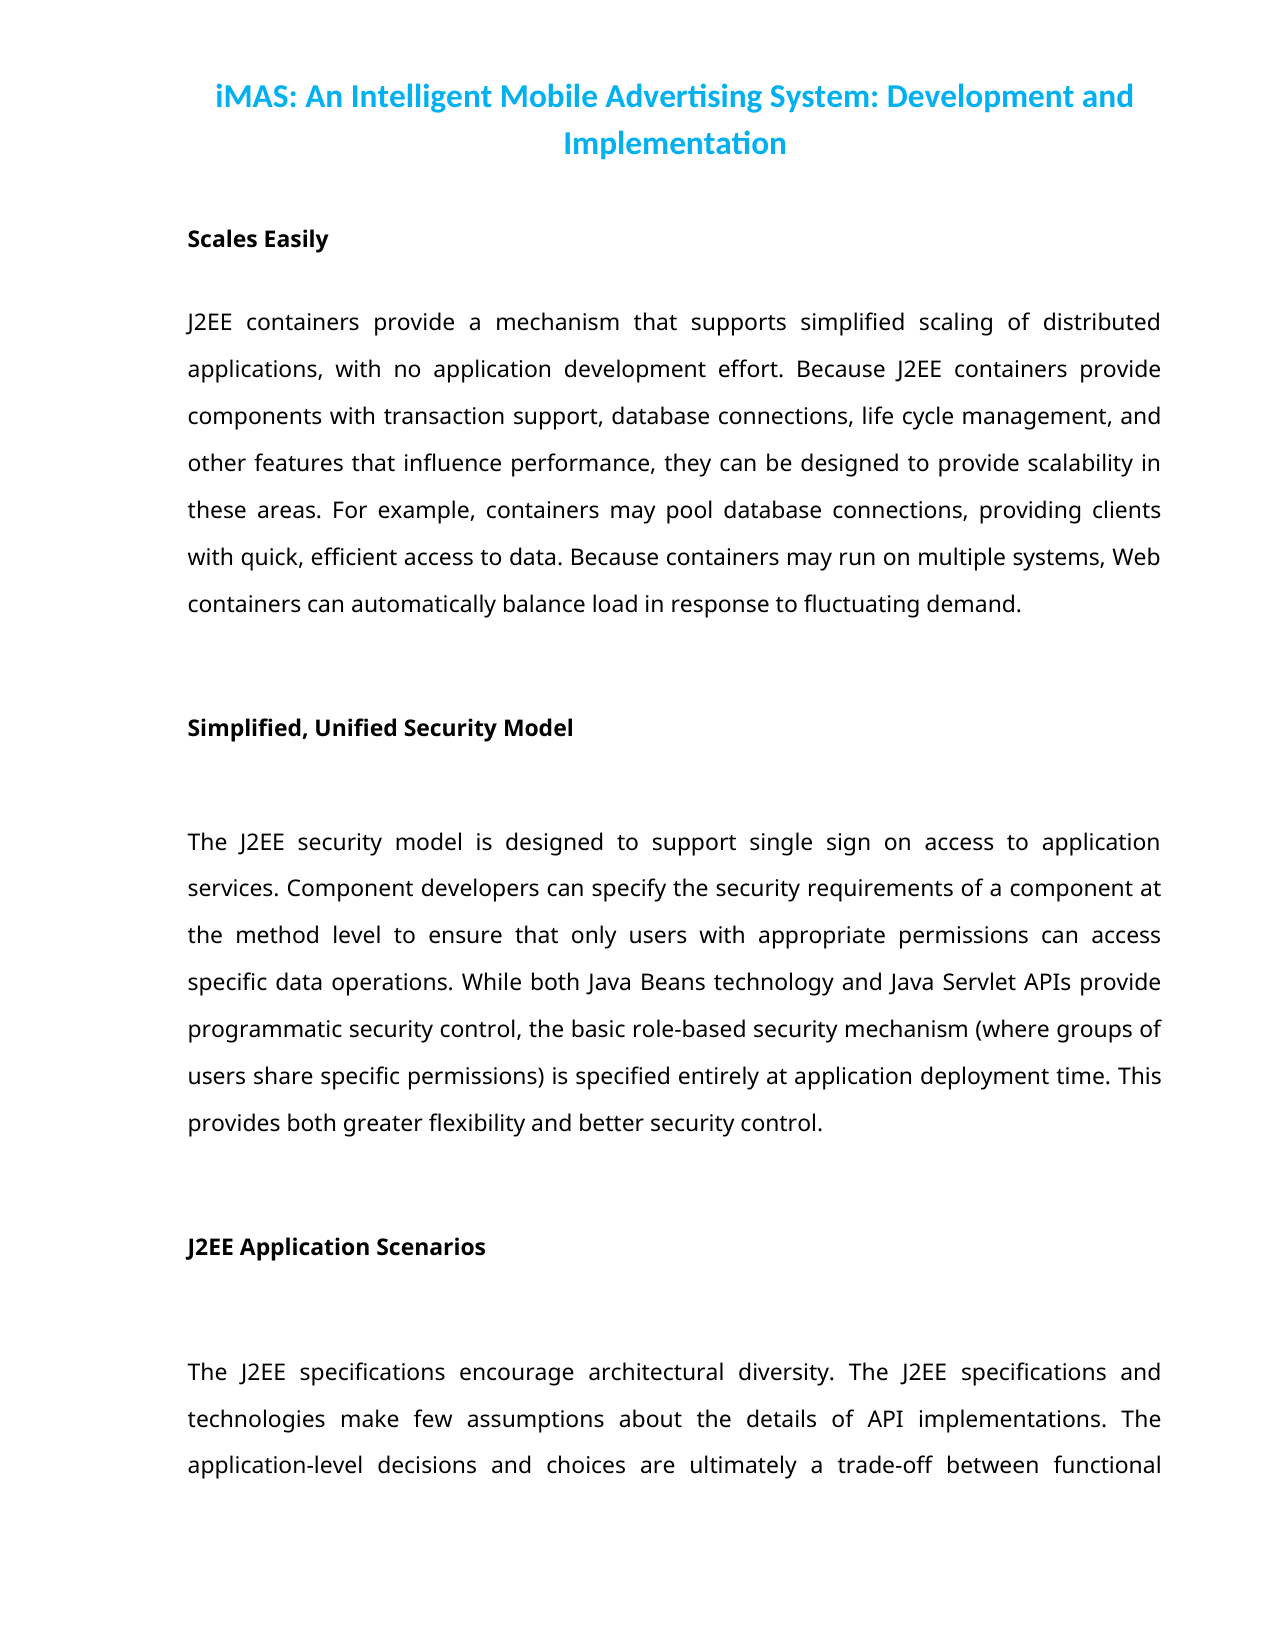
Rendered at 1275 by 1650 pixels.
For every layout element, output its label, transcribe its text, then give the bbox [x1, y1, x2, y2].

text Simplified, Unified Security Model [187, 712, 1162, 743]
text Scales Easily [187, 223, 1162, 254]
text J2EE Application Scenarios [187, 1231, 1162, 1262]
text J2EE containers provide a mechanism that supports simplified scaling of distributed applications, with no application development effort. Because J2EE containers provide components with transaction support, database connections, life cycle management, and other features that influence performance, they can be designed to provide scalability in these areas. For example, containers may pool database connections, providing clients with quick, efficient access to data. Because containers may run on multiple systems, Web containers can automatically balance load in response to fluctuating demand. [187, 306, 1162, 619]
text The J2EE security model is designed to support single sign on access to application services. Component developers can specify the security requirements of a component at the method level to ensure that only users with appropriate permissions can access specific data operations. While both Java Beans technology and Java Servlet APIs provide programmatic security control, the basic role-based security mechanism (where groups of users share specific permissions) is specified entirely at application deployment time. This provides both greater flexibility and better security control. [187, 826, 1162, 1138]
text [187, 1356, 1162, 1481]
